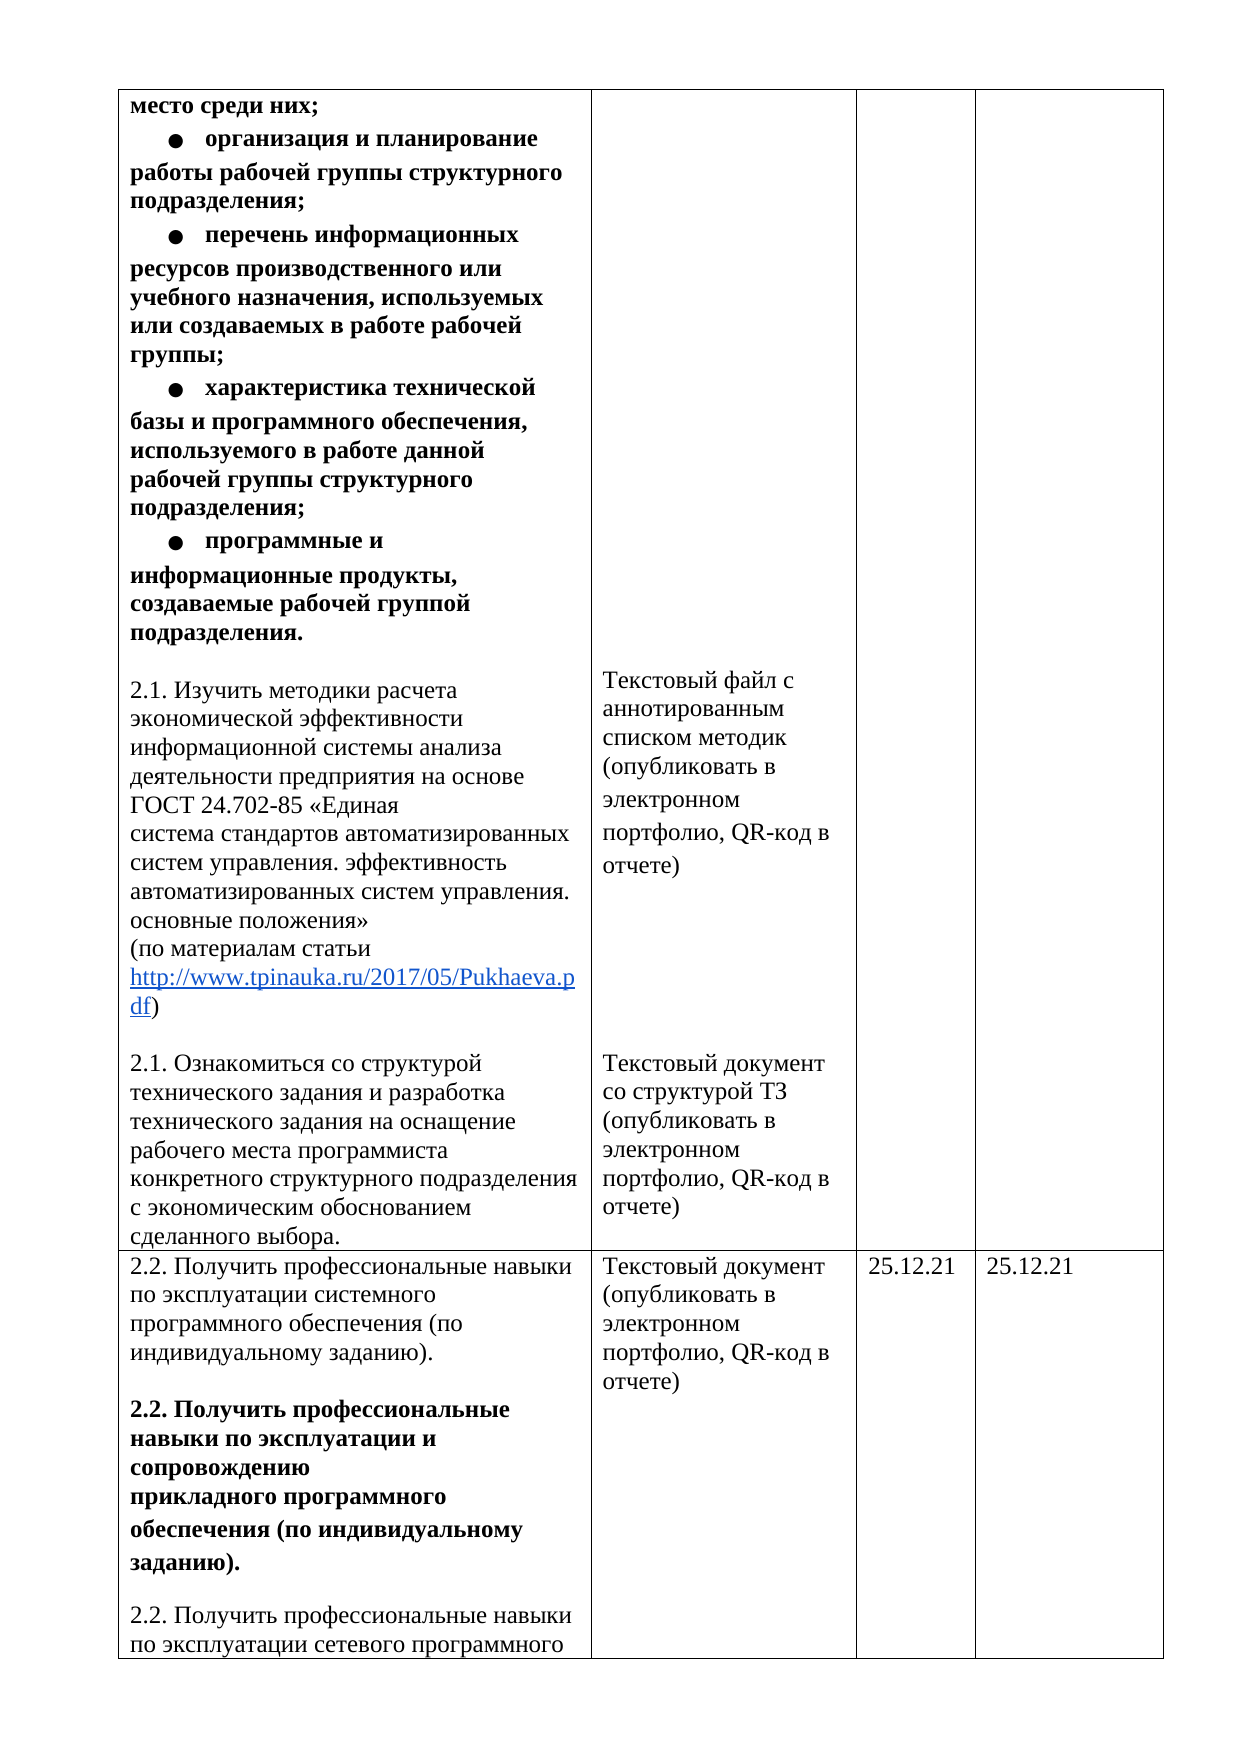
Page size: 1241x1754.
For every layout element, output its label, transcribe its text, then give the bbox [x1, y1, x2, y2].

table_cell 25.12.21 [857, 1251, 975, 1658]
table_cell 25.12.21 [976, 1251, 1163, 1658]
table_cell 2.2. Получить профессиональные навыки по эксплуатации системного программного обеспечения (по индивидуальному заданию). 2.2. Получить профессиональные навыки по эксплуатации и сопровождению прикладного программного обеспечения (по индивидуальному заданию). 2.2. Получить профессиональные навыки по эксплуатации сетевого программного обеспечения (по индивидуальному заданию) [119, 1251, 591, 1658]
table_cell Текстовый документ (опубликовать в электронном портфолио, QR-код в отчете) [592, 1251, 856, 1658]
